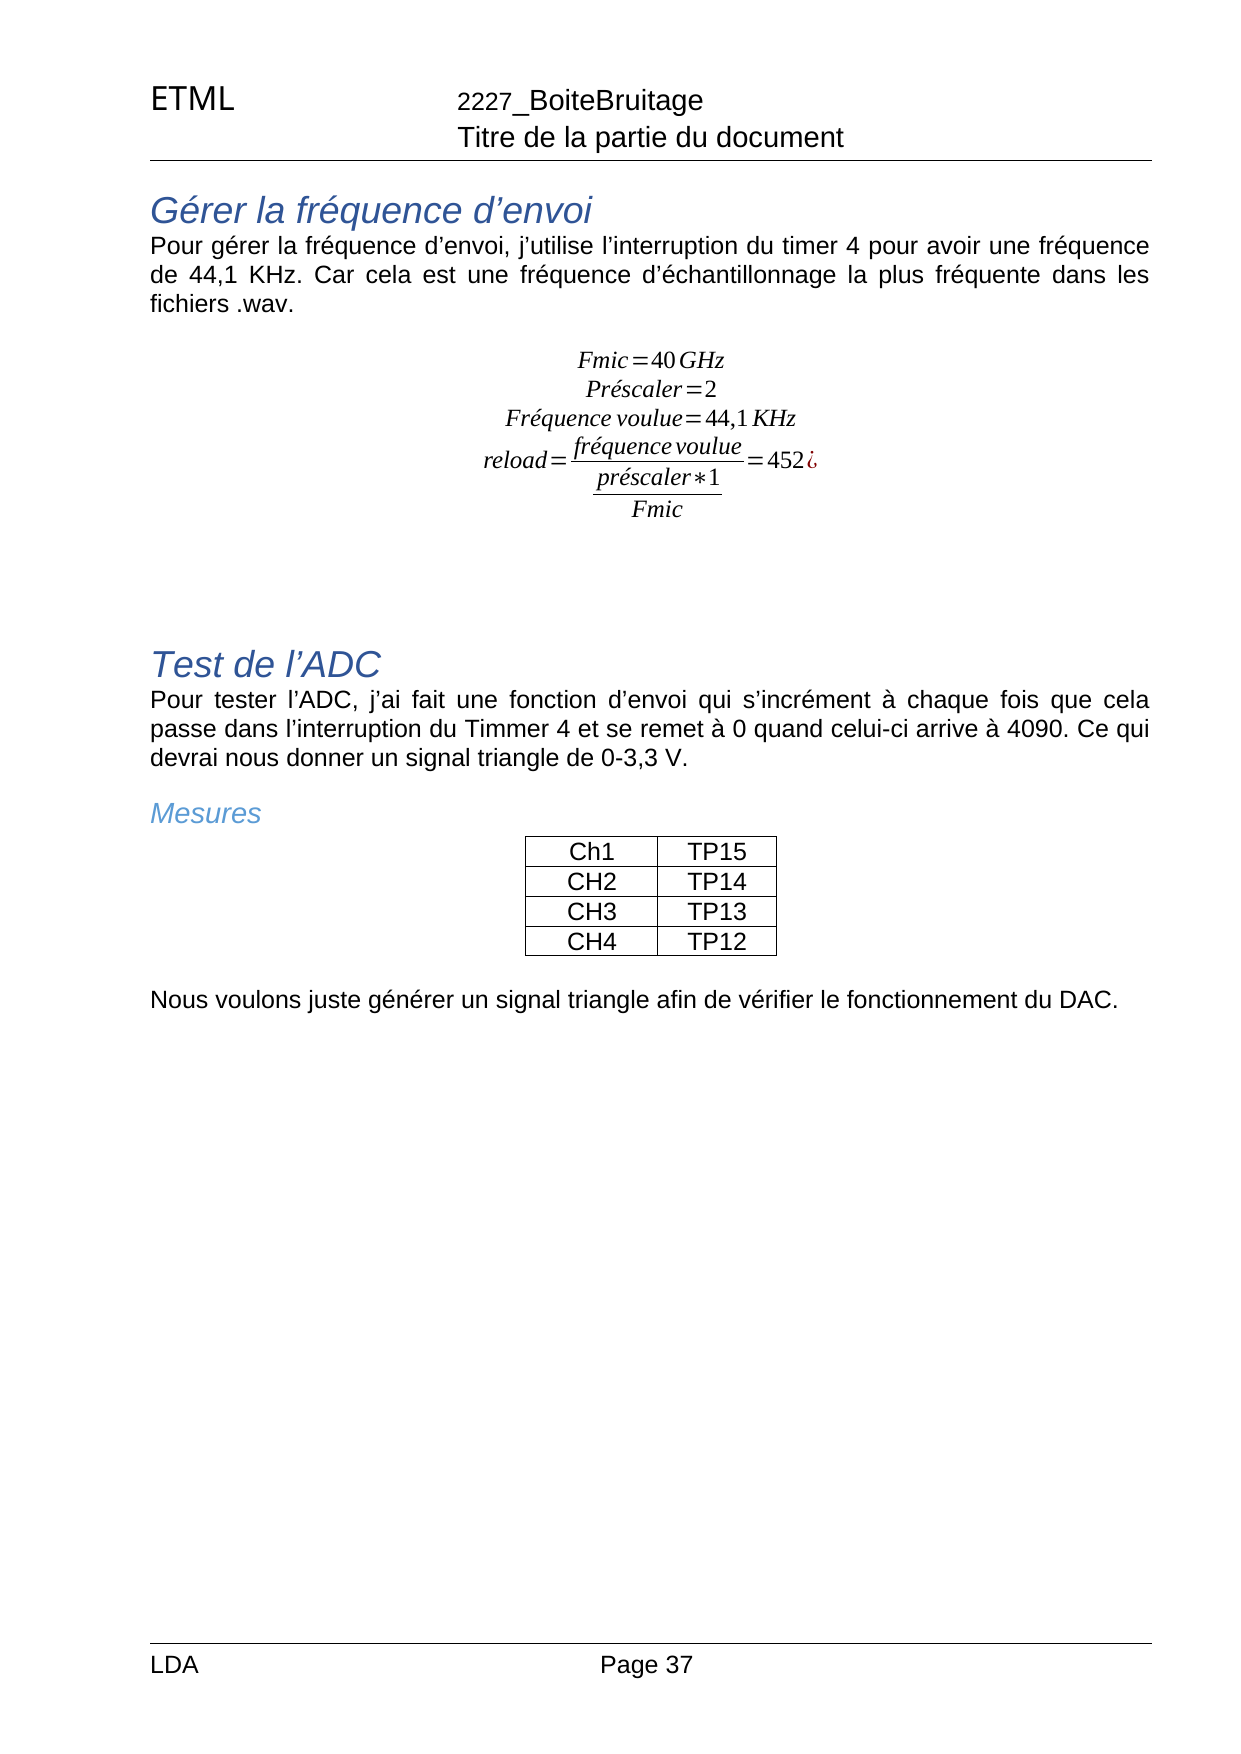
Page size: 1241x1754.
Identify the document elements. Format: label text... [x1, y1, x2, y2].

text Nous voulons juste générer un signal triangle afin de vérifier le fonctionnement du DAC. [150, 985, 1152, 1014]
subtitle Mesures [150, 796, 1152, 830]
table_cell CH3 [526, 897, 657, 926]
table_header TP15 [658, 837, 776, 866]
subtitle Test de l’ADC [150, 642, 1152, 685]
table_cell TP13 [658, 897, 776, 926]
text Pour gérer la fréquence d’envoi, j’utilise l’interruption du timer 4 pour avoir une fréquence de 44,1 KHz. Car cela est une fréquence d’échantillonnage la plus fréquente dans les fichiers .wav. [150, 231, 1152, 318]
table_cell CH4 [526, 927, 657, 955]
table_header Ch1 [526, 837, 657, 866]
subtitle Gérer la fréquence d’envoi [150, 188, 1152, 231]
table_cell CH2 [526, 867, 657, 896]
table_cell TP12 [658, 927, 776, 955]
table_cell TP14 [658, 867, 776, 896]
text Pour tester l’ADC, j’ai fait une fonction d’envoi qui s’incrément à chaque fois que cela passe dans l’interruption du Timmer 4 et se remet à 0 quand celui-ci arrive à 4090. Ce qui devrai nous donner un signal triangle de 0-3,3 V. [150, 685, 1152, 771]
